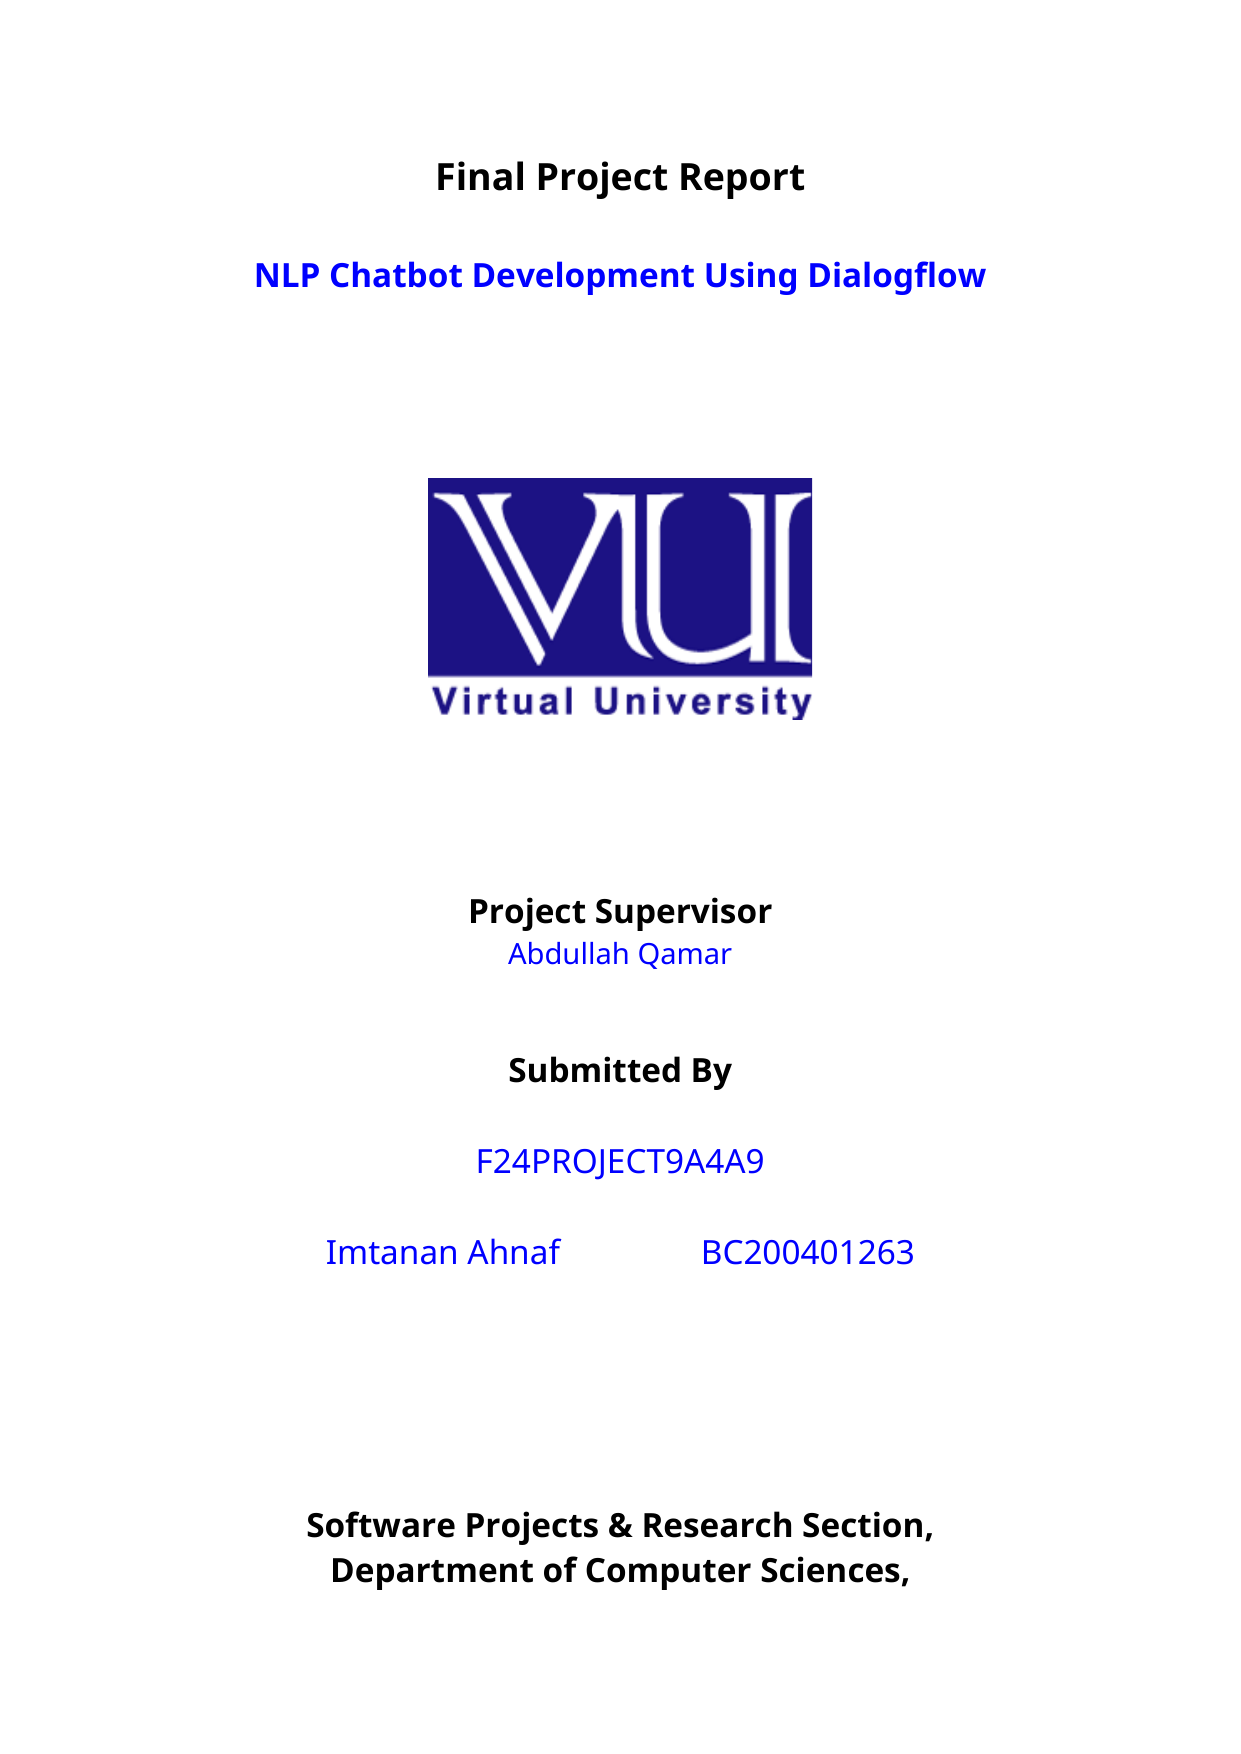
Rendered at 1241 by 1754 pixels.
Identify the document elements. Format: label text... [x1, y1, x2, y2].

text Department of Computer Sciences, [180, 1547, 1060, 1592]
picture [428, 478, 813, 720]
text Imtanan Ahnaf BC200401263 [180, 1229, 1060, 1274]
text Final Project Report [180, 150, 1060, 201]
text Submitted By [180, 1047, 1060, 1093]
text Abdullah Qamar [180, 933, 1060, 973]
text NLP Chatbot Development Using Dialogflow [180, 252, 1060, 297]
text Project Supervisor [180, 888, 1060, 933]
text F24PROJECT9A4A9 [180, 1138, 1060, 1183]
text Software Projects & Research Section, [180, 1501, 1060, 1547]
